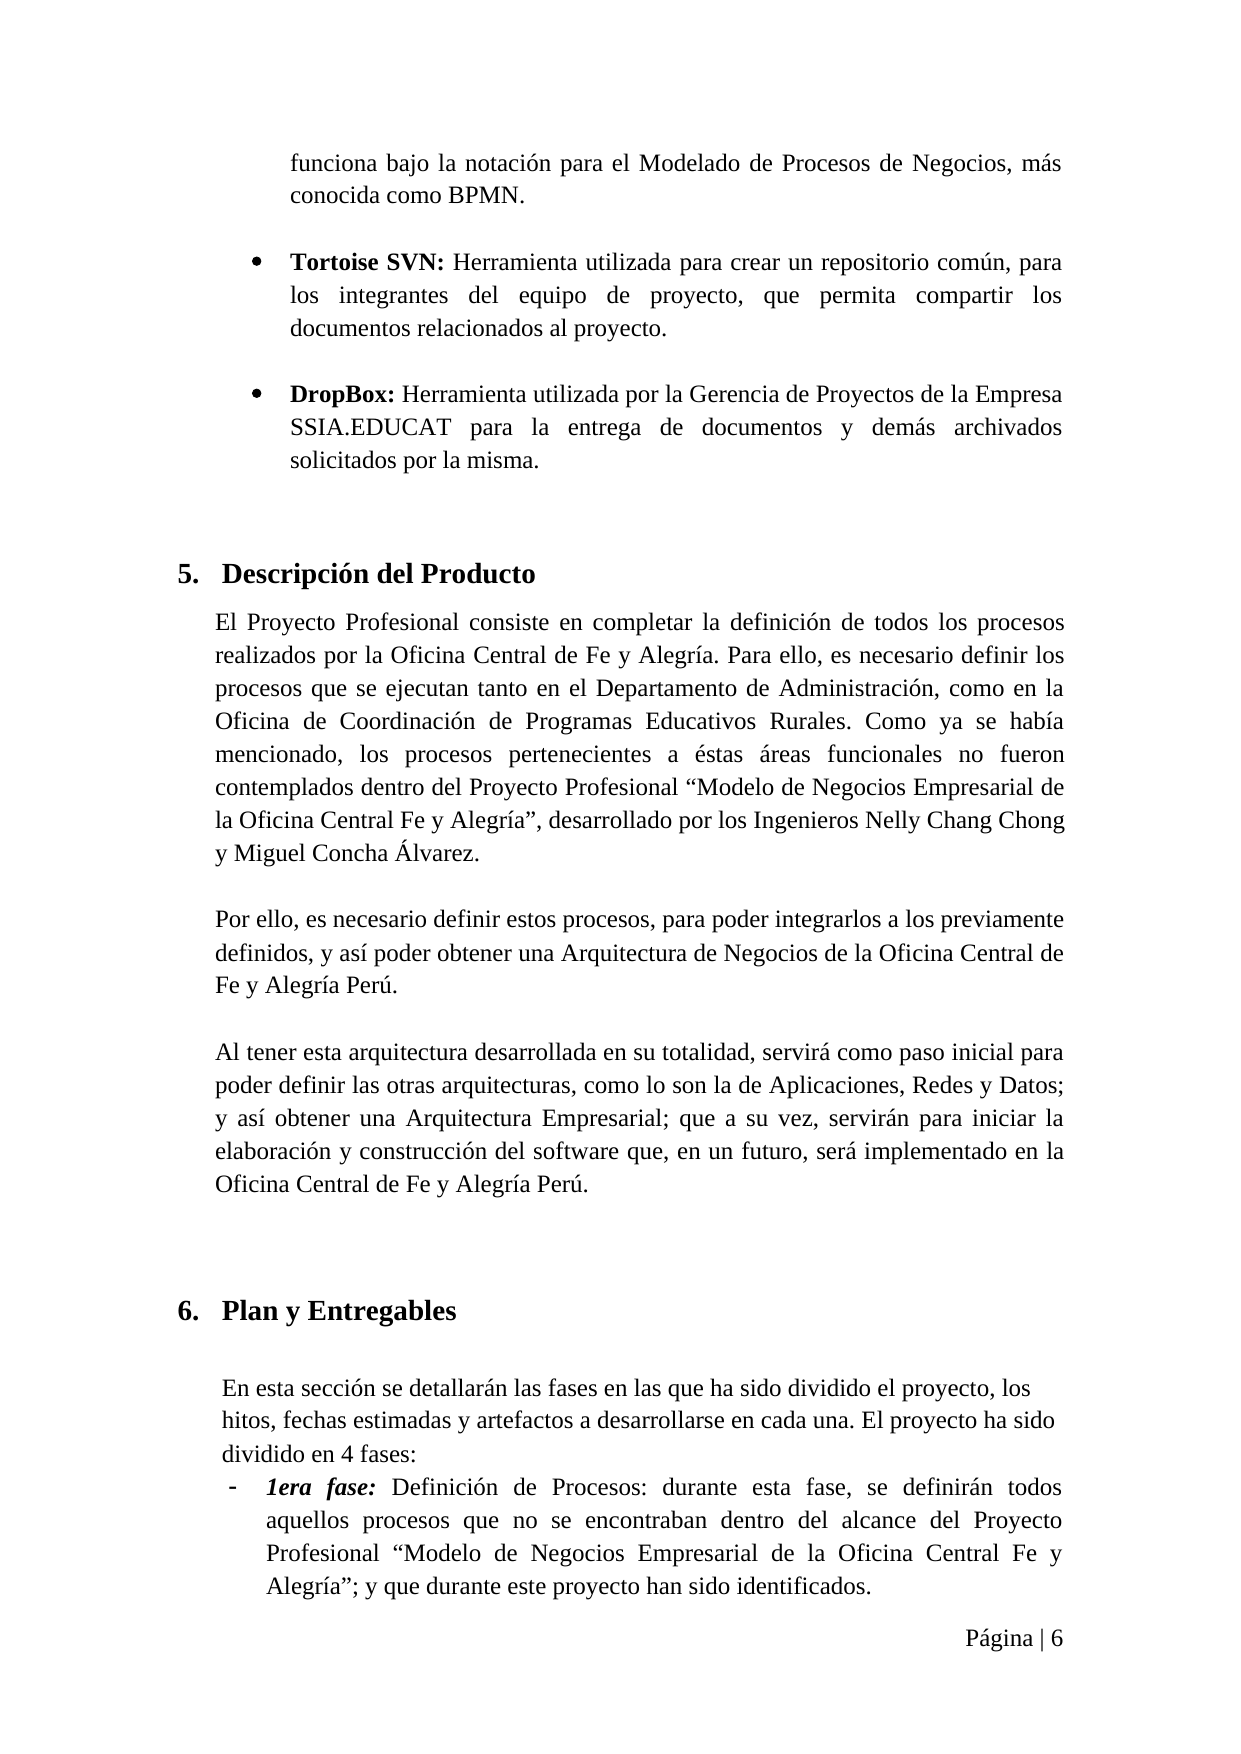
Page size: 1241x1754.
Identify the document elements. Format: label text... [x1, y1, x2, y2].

subtitle Plan y Entregables [177, 1293, 1063, 1326]
list Al tener esta arquitectura desarrollada en su totalidad, servirá como paso inicial para poder definir las otras arquitecturas, como lo son la de Aplicaciones, Redes y Datos; y así obtener una Arquitectura Empresarial; que a su vez, servirán para iniciar la elaboración y construcción del software que, en un futuro, será implementado en la Oficina Central de Fe y Alegría Perú. [215, 1037, 1065, 1197]
list Tortoise SVN: Herramienta utilizada para crear un repositorio común, para los integrantes del equipo de proyecto, que permita compartir los documentos relacionados al proyecto. [252, 247, 1063, 341]
list 1era fase: Definición de Procesos: durante esta fase, se definirán todos aquellos procesos que no se encontraban dentro del alcance del Proyecto Profesional “Modelo de Negocios Empresarial de la Oficina Central Fe y Alegría”; y que durante este proyecto han sido identificados. [228, 1472, 1063, 1599]
list El Proyecto Profesional consiste en completar la definición de todos los procesos realizados por la Oficina Central de Fe y Alegría. Para ello, es necesario definir los procesos que se ejecutan tanto en el Departamento de Administración, como en la Oficina de Coordinación de Programas Educativos Rurales. Como ya se había mencionado, los procesos pertenecientes a éstas áreas funcionales no fueron contemplados dentro del Proyecto Profesional “Modelo de Negocios Empresarial de la Oficina Central Fe y Alegría”, desarrollado por los Ingenieros Nelly Chang Chong y Miguel Concha Álvarez. [215, 607, 1065, 867]
list DropBox: Herramienta utilizada por la Gerencia de Proyectos de la Empresa SSIA.EDUCAT para la entrega de documentos y demás archivados solicitados por la misma. [252, 379, 1063, 473]
subtitle Descripción del Producto [177, 556, 1063, 590]
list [252, 148, 1063, 209]
text En esta sección se detallarán las fases en las que ha sido dividido el proyecto, los hitos, fechas estimadas y artefactos a desarrollarse en cada una. El proyecto ha sido dividido en 4 fases: [222, 1373, 1063, 1467]
list Por ello, es necesario definir estos procesos, para poder integrarlos a los previamente definidos, y así poder obtener una Arquitectura de Negocios de la Oficina Central de Fe y Alegría Perú. [215, 904, 1065, 999]
